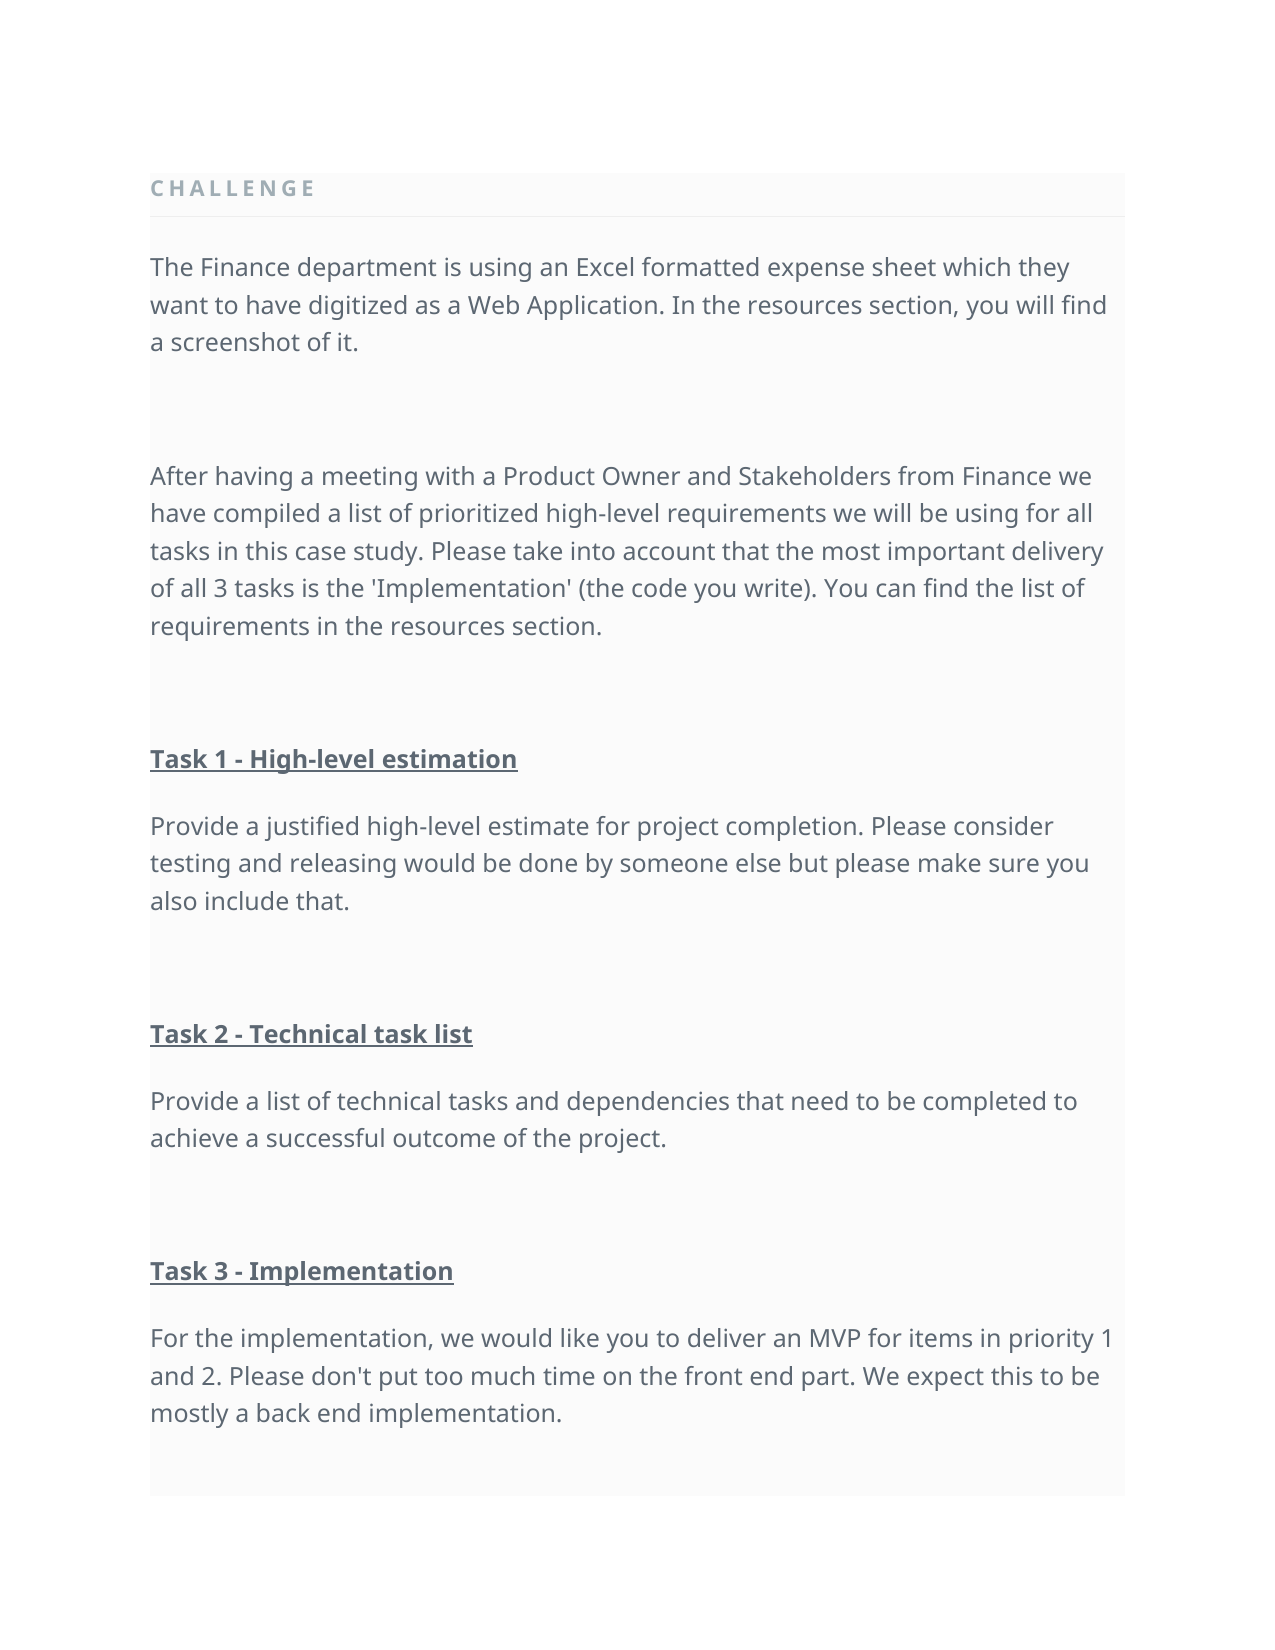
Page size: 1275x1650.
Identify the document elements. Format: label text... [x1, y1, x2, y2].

text For the implementation, we would like you to deliver an MVP for items in priority 1 and 2. Please don't put too much time on the front end part. We expect this to be mostly a back end implementation. [150, 1317, 1125, 1430]
text Task 3 - Implementation [150, 1251, 1125, 1288]
text The Finance department is using an Excel formatted expense sheet which they want to have digitized as a Web Application. In the resources section, you will find a screenshot of it. [150, 246, 1125, 359]
text Task 2 - Technical task list [150, 1013, 1125, 1051]
text Task 1 - High-level estimation [150, 738, 1125, 776]
text After having a meeting with a Product Owner and Stakeholders from Finance we have compiled a list of prioritized high-level requirements we will be using for all tasks in this case study. Please take into account that the most important delivery of all 3 tasks is the 'Implementation' (the code you write). You can find the list of requirements in the resources section. [150, 455, 1125, 642]
text CHALLENGE [150, 173, 1125, 216]
text Provide a justified high-level estimate for project completion. Please consider testing and releasing would be done by someone else but please make sure you also include that. [150, 805, 1125, 917]
text Provide a list of technical tasks and dependencies that need to be completed to achieve a successful outcome of the project. [150, 1080, 1125, 1155]
